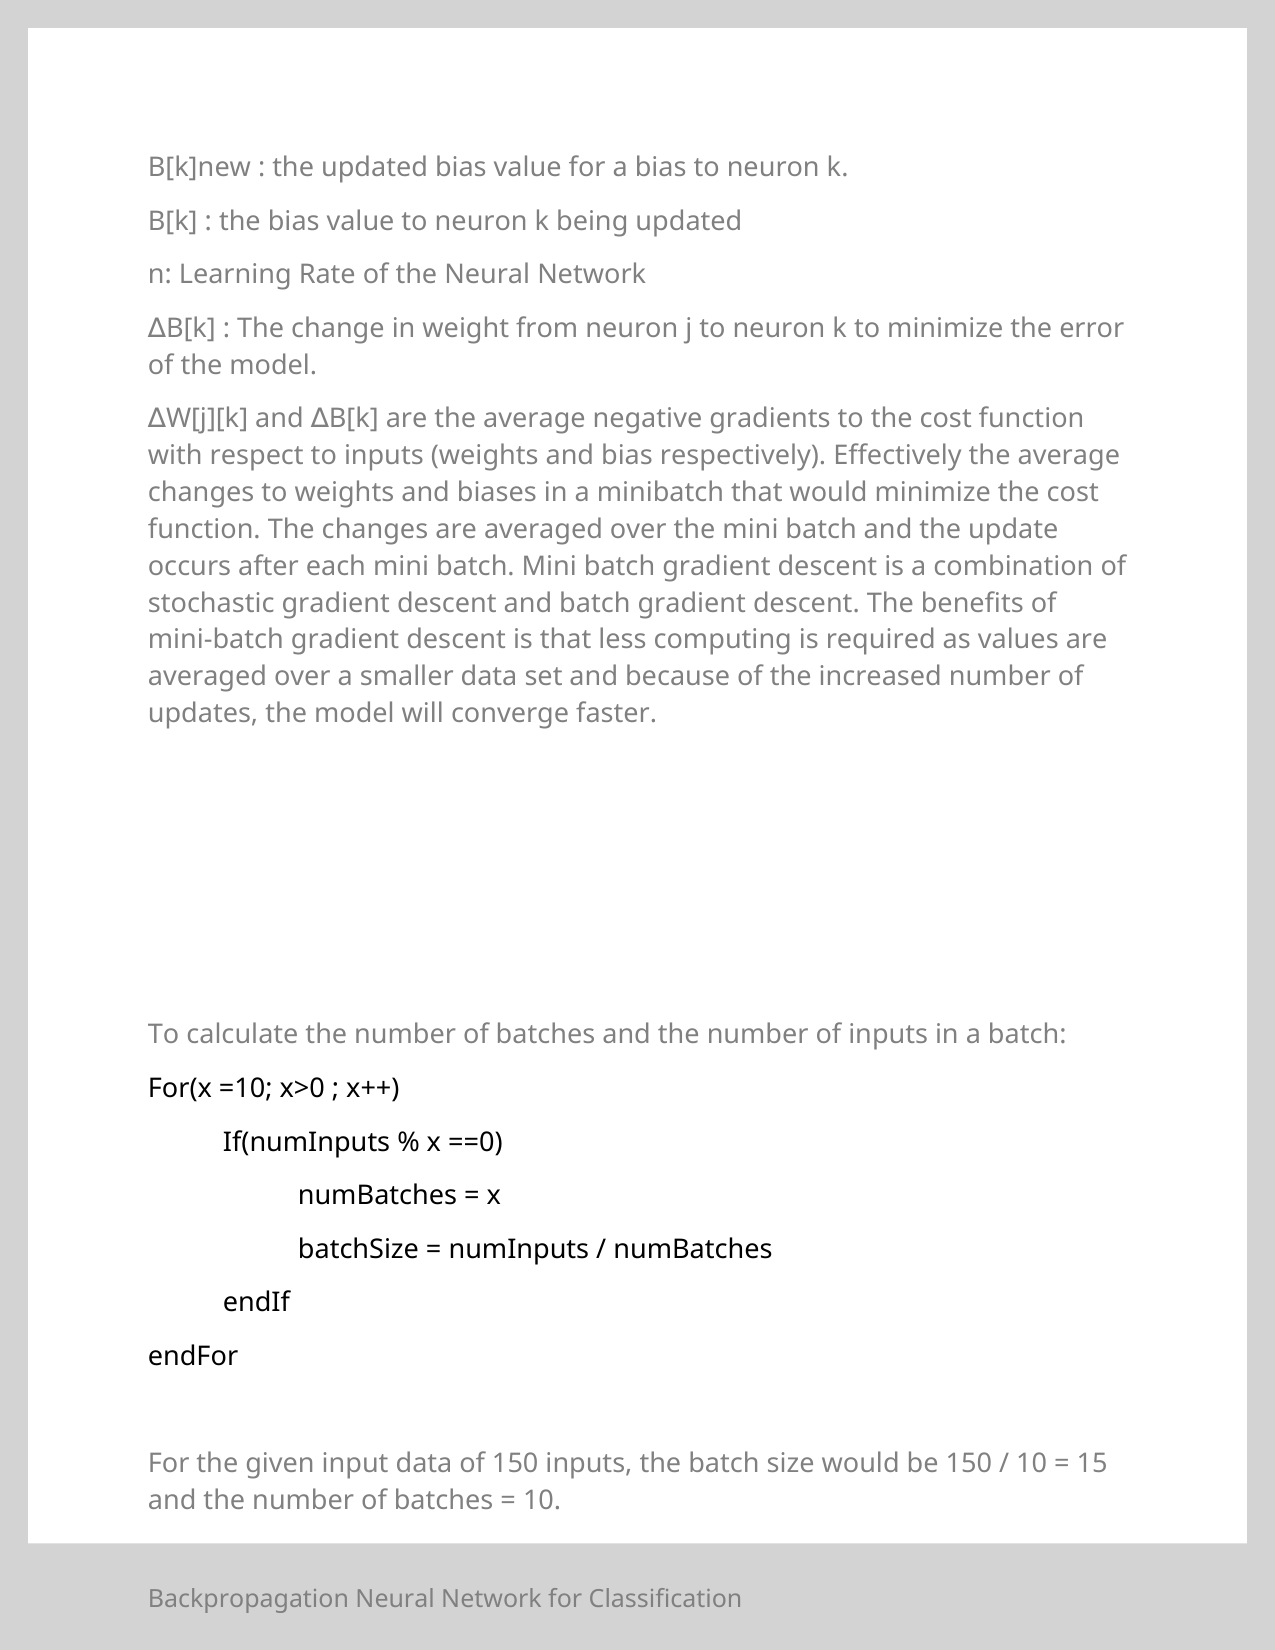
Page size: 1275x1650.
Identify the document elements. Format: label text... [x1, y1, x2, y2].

text To calculate the number of batches and the number of inputs in a batch: [148, 1015, 1127, 1052]
text If(numInputs % x ==0) [148, 1122, 1127, 1159]
text B[k]new : the updated bias value for a bias to neuron k. [148, 148, 1127, 184]
text n: Learning Rate of the Neural Network [148, 255, 1127, 292]
text batchSize = numInputs / numBatches [148, 1229, 1127, 1266]
text ∆W[j][k] and ∆B[k] are the average negative gradients to the cost function with respect to inputs (weights and bias respectively). Effectively the average changes to weights and biases in a minibatch that would minimize the cost function. The changes are averaged over the mini batch and the update occurs after each mini batch. Mini batch gradient descent is a combination of stochastic gradient descent and batch gradient descent. The benefits of mini-batch gradient descent is that less computing is required as values are averaged over a smaller data set and because of the increased number of updates, the model will converge faster. [148, 399, 1127, 731]
text endFor [148, 1336, 1127, 1373]
text ∆B[k] : The change in weight from neuron j to neuron k to minimize the error of the model. [148, 308, 1127, 382]
text For(x =10; x>0 ; x++) [148, 1068, 1127, 1105]
text endIf [148, 1283, 1127, 1319]
text For the given input data of 150 inputs, the batch size would be 150 / 10 = 15 and the number of batches = 10. [148, 1443, 1127, 1517]
text numBatches = x [148, 1176, 1127, 1212]
text B[k] : the bias value to neuron k being updated [148, 201, 1127, 238]
